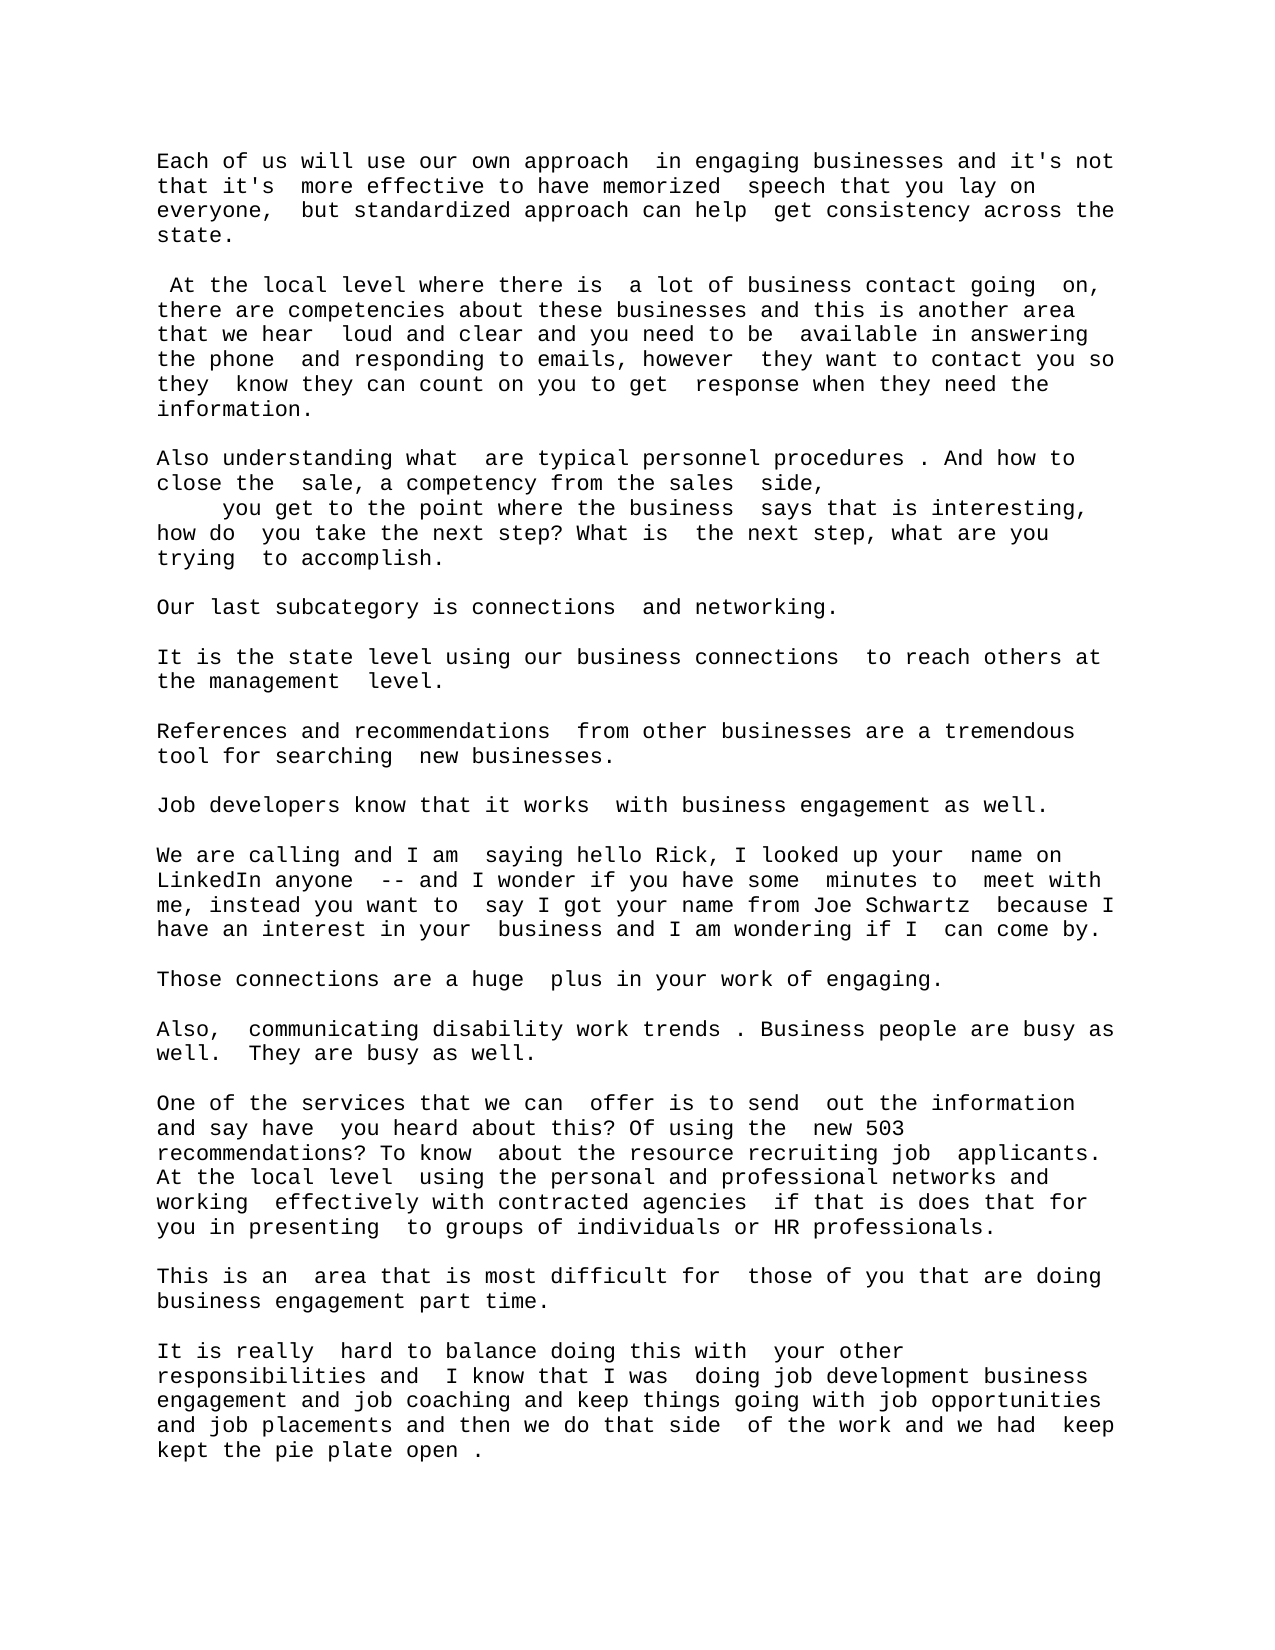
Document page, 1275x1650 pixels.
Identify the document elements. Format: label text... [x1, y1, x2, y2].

text Those connections are a huge plus in your work of engaging. [156, 968, 1118, 993]
text Also, communicating disability work trends . Business people are busy as well. They are busy as well. [156, 1018, 1118, 1067]
text At the local level where there is a lot of business contact going on, there are competencies about these businesses and this is another area that we hear loud and clear and you need to be available in answering the phone and responding to emails, however they want to contact you so they know they can count on you to get response when they need the information. [156, 274, 1118, 423]
text Our last subcategory is connections and networking. [156, 596, 1118, 621]
text It is the state level using our business connections to reach others at the management level. [156, 646, 1118, 695]
text One of the services that we can offer is to send out the information and say have you heard about this? Of using the new 503 recommendations? To know about the resource recruiting job applicants. At the local level using the personal and professional networks and working effectively with contracted agencies if that is does that for you in presenting to groups of individuals or HR professionals. [156, 1092, 1118, 1241]
text This is an area that is most difficult for those of you that are doing business engagement part time. [156, 1266, 1118, 1315]
text you get to the point where the business says that is interesting, how do you take the next step? What is the next step, what are you trying to accomplish. [156, 497, 1118, 571]
text We are calling and I am saying hello Rick, I looked up your name on LinkedIn anyone -- and I wonder if you have some minutes to meet with me, instead you want to say I got your name from Joe Schwartz because I have an interest in your business and I am wondering if I can come by. [156, 844, 1118, 943]
text References and recommendations from other businesses are a tremendous tool for searching new businesses. [156, 720, 1118, 770]
text Job developers know that it works with business engagement as well. [156, 794, 1118, 819]
text Each of us will use our own approach in engaging businesses and it's not that it's more effective to have memorized speech that you lay on everyone, but standardized approach can help get consistency across the state. [156, 150, 1118, 249]
text Also understanding what are typical personnel procedures . And how to close the sale, a competency from the sales side, [156, 447, 1118, 497]
text It is really hard to balance doing this with your other responsibilities and I know that I was doing job development business engagement and job coaching and keep things going with job opportunities and job placements and then we do that side of the work and we had keep kept the pie plate open . [156, 1340, 1118, 1464]
